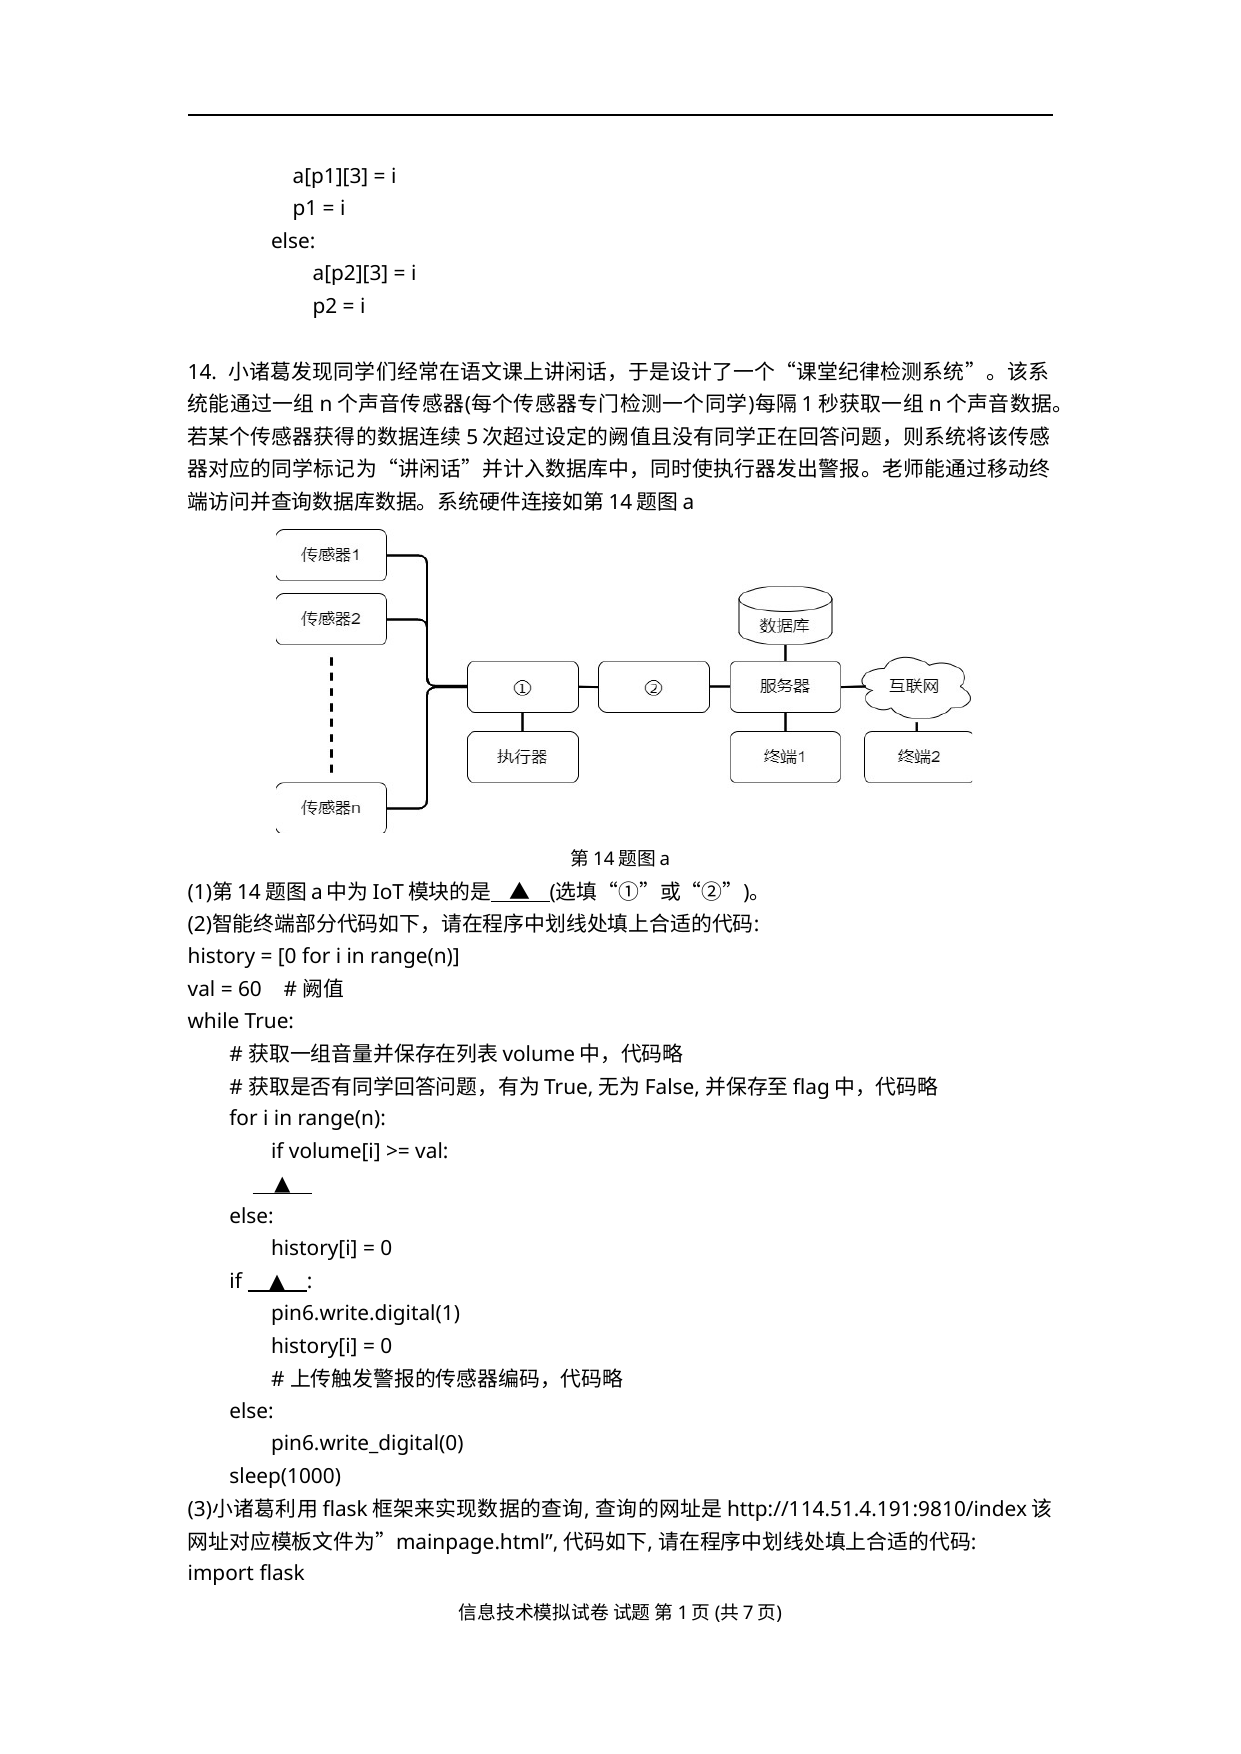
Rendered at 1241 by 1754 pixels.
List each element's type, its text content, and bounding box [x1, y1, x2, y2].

text a[p2][3] = i [187, 256, 1053, 289]
text while True: [187, 1004, 1053, 1036]
text val = 60 # 阙值 [187, 971, 1053, 1004]
text 第14题图a [187, 841, 1053, 874]
text (3)小诸葛利用flask框架来实现数据的查询, 查询的网址是http://114.51.4.191:9810/index该网址对应模板文件为”mainpage.html”, 代码如下, 请在程序中划线处填上合适的代码: [187, 1491, 1053, 1556]
text sleep(1000) [187, 1459, 1053, 1491]
text if volume[i] >= val: [187, 1134, 1053, 1166]
text for i in range(n): [187, 1101, 1053, 1134]
text pin6.write.digital(1) [187, 1296, 1053, 1329]
text a[p1][3] = i [187, 159, 1053, 191]
text else: [187, 1199, 1053, 1231]
text history[i] = 0 [187, 1231, 1053, 1264]
text history = [0 for i in range(n)] [187, 939, 1053, 971]
text ▲ [187, 1166, 1053, 1199]
text # 上传触发警报的传感器编码，代码略 [187, 1361, 1053, 1394]
text history[i] = 0 [187, 1329, 1053, 1361]
text else: [187, 1394, 1053, 1426]
text # 获取一组音量并保存在列表volume中，代码略 [187, 1036, 1053, 1069]
text 14. 小诸葛发现同学们经常在语文课上讲闲话，于是设计了一个“课堂纪律检测系统”。该系统能通过一组n个声音传感器(每个传感器专门检测一个同学)每隔1秒获取一组n个声音数据。若某个传感器获得的数据连续5次超过设定的阙值且没有同学正在回答问题，则系统将该传感器对应的同学标记为“讲闲话”并计入数据库中，同时使执行器发出警报。老师能通过移动终端访问并查询数据库数据。系统硬件连接如第14题图a [187, 354, 1053, 516]
text else: [187, 224, 1053, 256]
text p1 = i [187, 191, 1053, 224]
text # 获取是否有同学回答问题，有为True, 无为False, 并保存至flag中，代码略 [187, 1069, 1053, 1101]
text import flask [187, 1556, 1053, 1589]
text pin6.write_digital(0) [187, 1426, 1053, 1459]
text p2 = i [187, 289, 1053, 321]
text (1)第14题图a中为IoT模块的是 ▲ (选填“①”或“②”)。 [187, 874, 1053, 906]
text if ▲ : [187, 1264, 1053, 1296]
text (2)智能终端部分代码如下，请在程序中划线处填上合适的代码: [187, 906, 1053, 939]
picture [275, 529, 972, 833]
